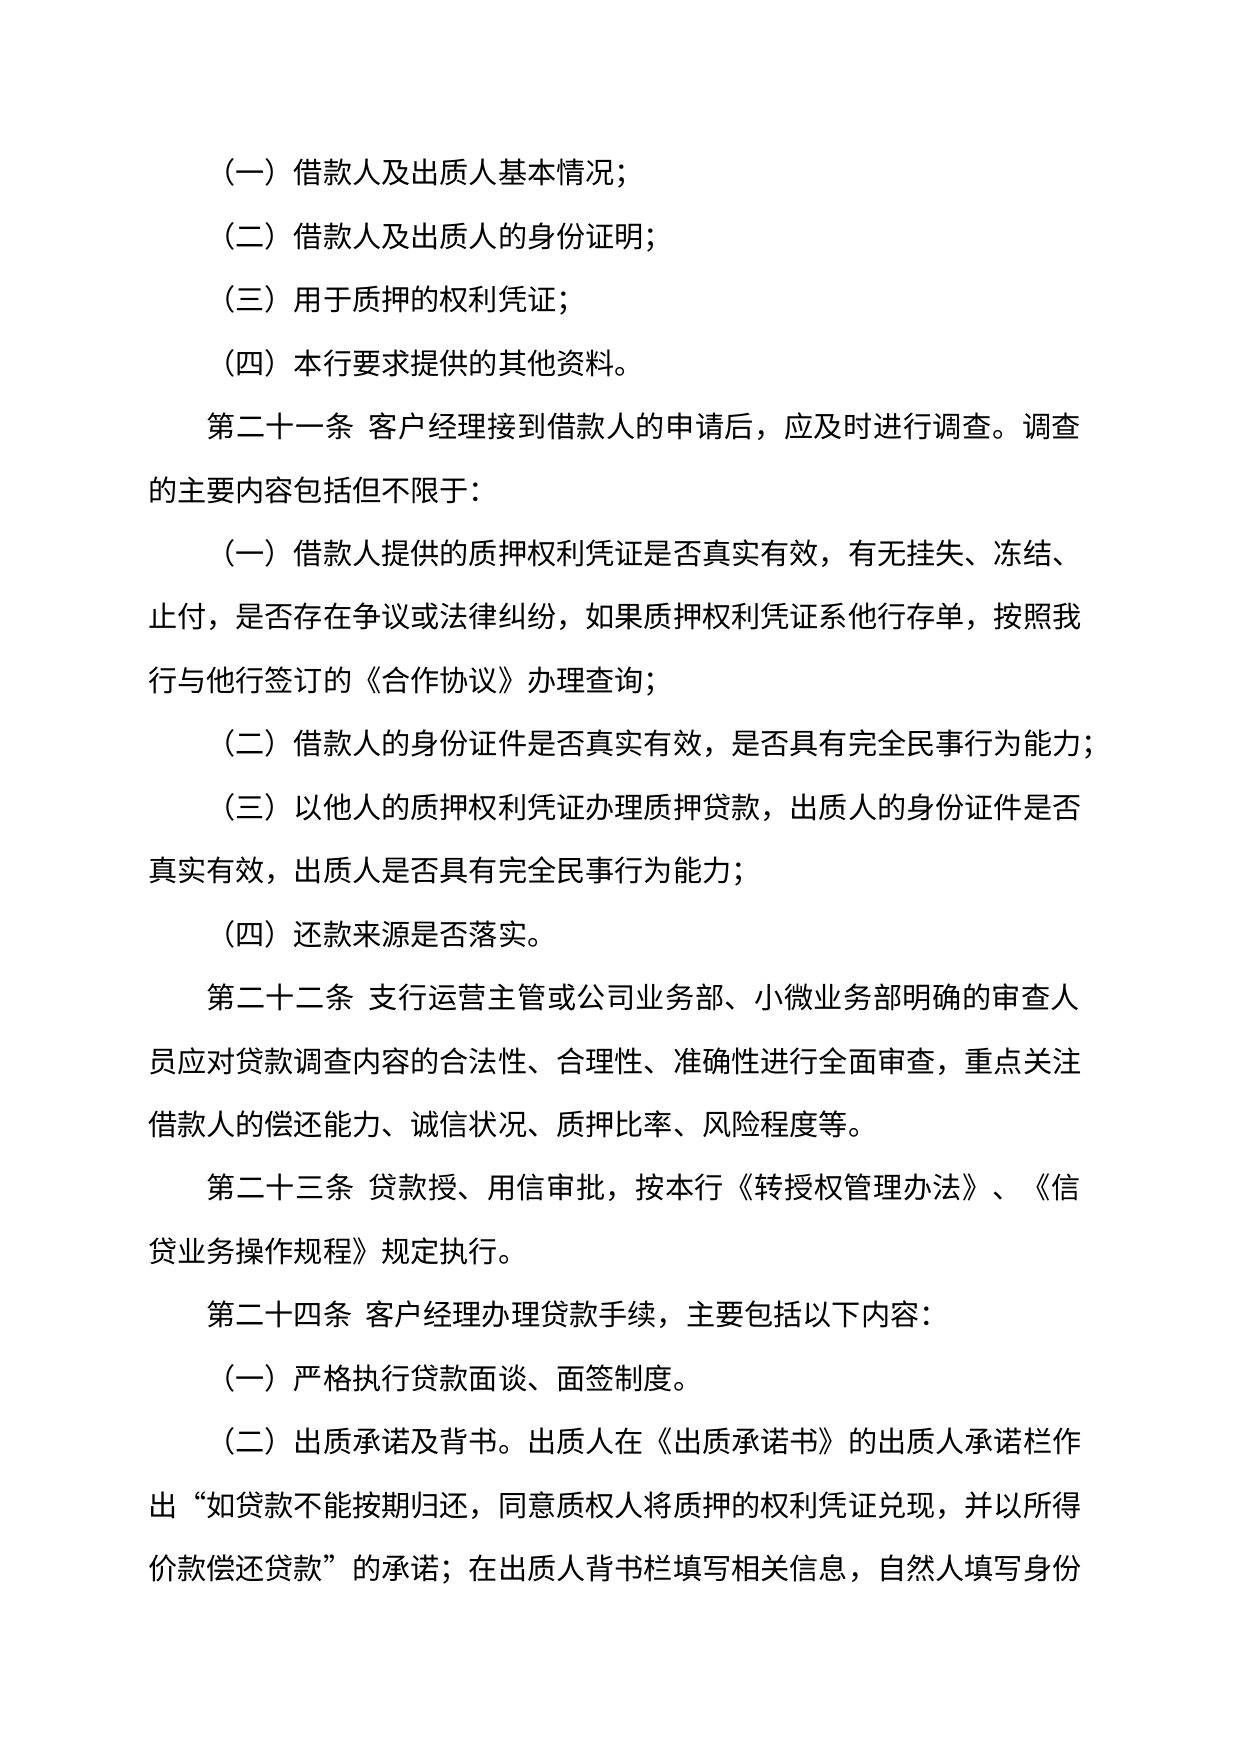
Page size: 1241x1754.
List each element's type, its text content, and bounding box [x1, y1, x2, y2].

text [148, 1419, 1082, 1588]
text 第二十二条 支行运营主管或公司业务部、小微业务部明确的审查人员应对贷款调查内容的合法性、合理性、准确性进行全面审查，重点关注借款人的偿还能力、诚信状况、质押比率、风险程度等。 [148, 975, 1082, 1144]
text （三）以他人的质押权利凭证办理质押贷款，出质人的身份证件是否真实有效，出质人是否具有完全民事行为能力； [148, 784, 1082, 890]
text （二）借款人及出质人的身份证明； [148, 213, 1082, 256]
text （四）本行要求提供的其他资料。 [148, 340, 1082, 383]
text （四）还款来源是否落实。 [148, 911, 1082, 953]
text 第二十四条 客户经理办理贷款手续，主要包括以下内容： [148, 1292, 1082, 1334]
text （二）借款人的身份证件是否真实有效，是否具有完全民事行为能力； [148, 721, 1082, 763]
text 第二十三条 贷款授、用信审批，按本行《转授权管理办法》、《信贷业务操作规程》规定执行。 [148, 1165, 1082, 1271]
text （一）借款人及出质人基本情况； [148, 150, 1082, 192]
text 第二十一条 客户经理接到借款人的申请后，应及时进行调查。调查的主要内容包括但不限于： [148, 404, 1082, 509]
text （一）借款人提供的质押权利凭证是否真实有效，有无挂失、冻结、止付，是否存在争议或法律纠纷，如果质押权利凭证系他行存单，按照我行与他行签订的《合作协议》办理查询； [148, 531, 1082, 700]
text （一）严格执行贷款面谈、面签制度。 [148, 1355, 1082, 1398]
text （三）用于质押的权利凭证； [148, 277, 1082, 319]
